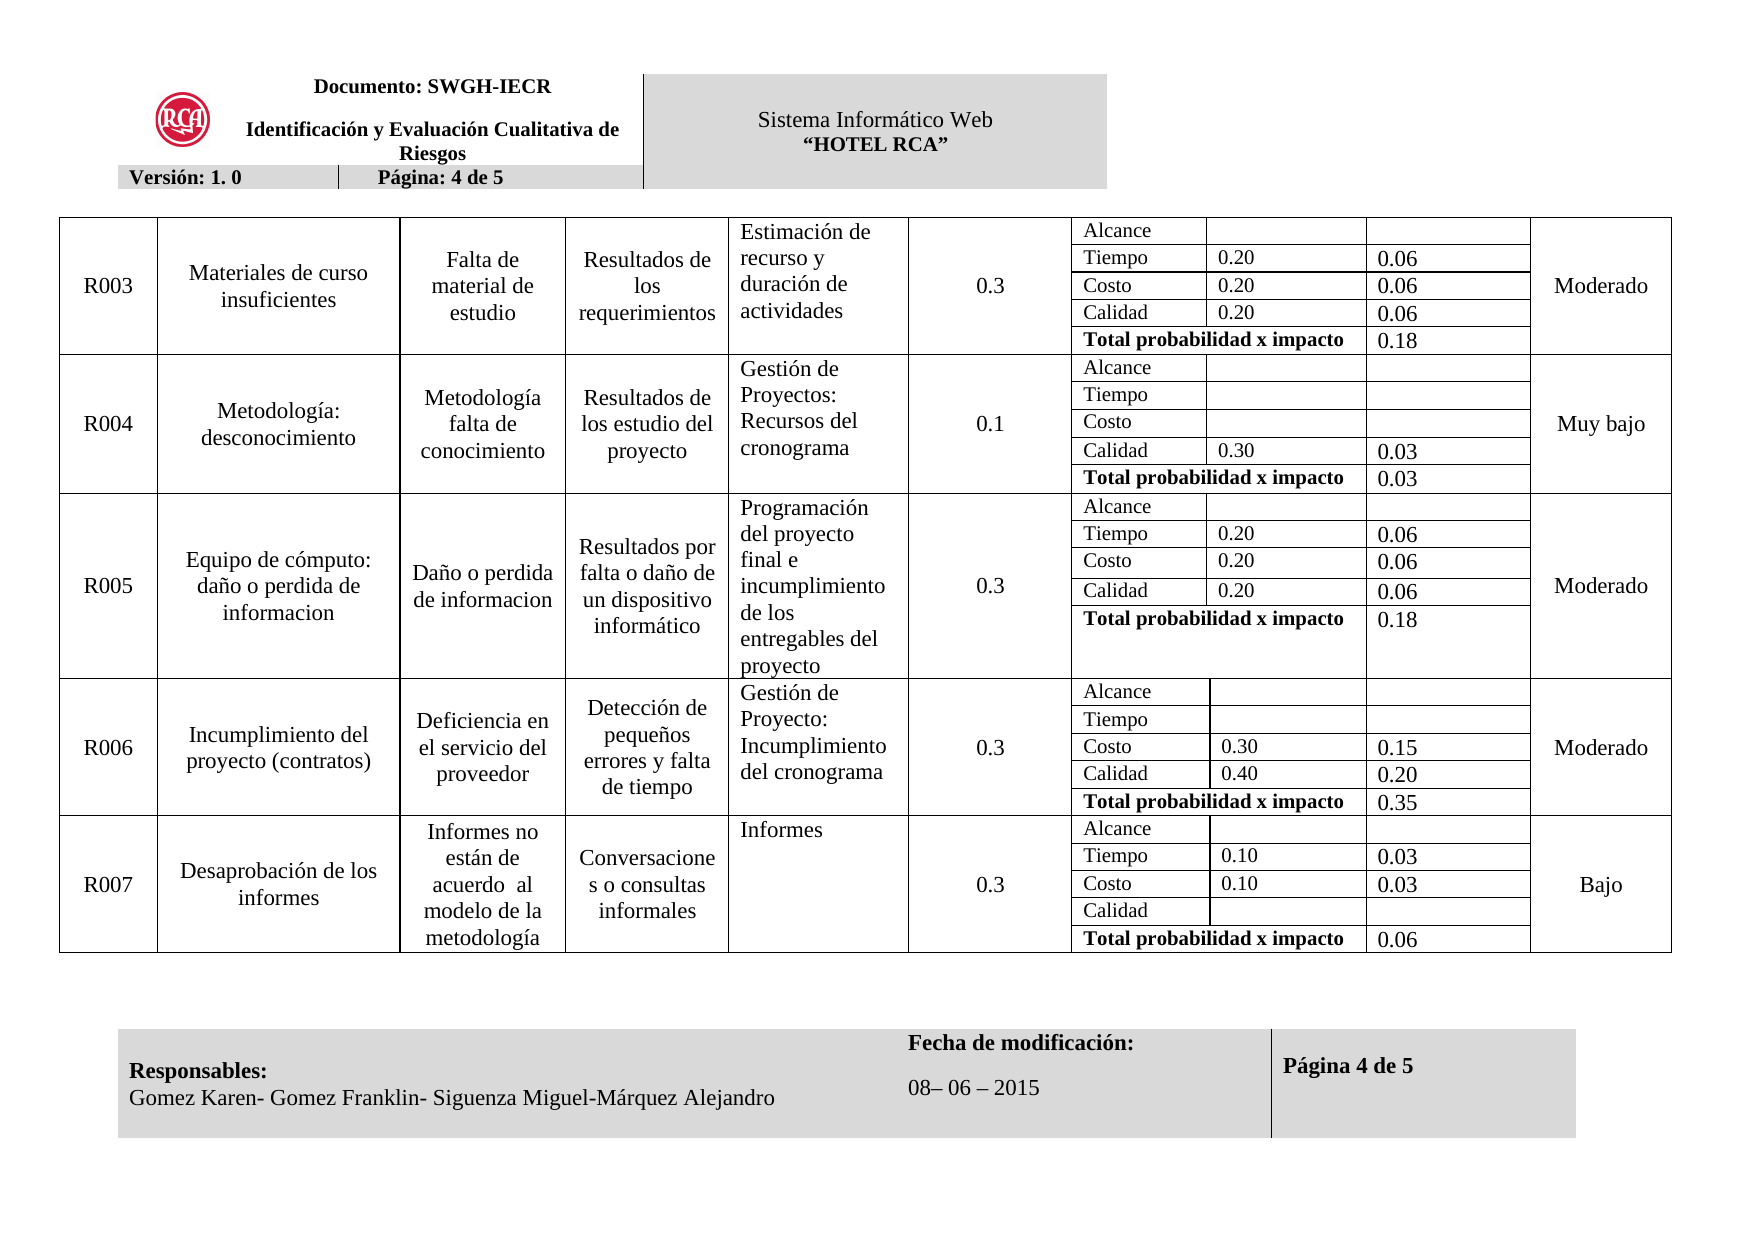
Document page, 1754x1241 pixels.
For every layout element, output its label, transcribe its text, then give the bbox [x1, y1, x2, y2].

table_cell 0.1 [909, 355, 1071, 492]
table_cell Total probabilidad x impacto [1072, 926, 1366, 952]
table_cell Total probabilidad x impacto [1072, 465, 1366, 492]
table_cell 0.20 [1207, 579, 1366, 605]
table_cell [1367, 898, 1530, 924]
table_cell [1211, 679, 1366, 705]
table_cell Costo [1072, 410, 1206, 437]
table_cell Costo [1072, 273, 1206, 299]
table_cell Moderado [1531, 218, 1671, 354]
picture [155, 92, 210, 147]
table_cell Metodología falta de conocimiento [401, 355, 565, 492]
table_cell [1207, 355, 1366, 381]
table_cell 0.06 [1367, 273, 1530, 299]
table_cell [1367, 382, 1530, 408]
table_cell Total probabilidad x impacto [1072, 327, 1366, 354]
table_cell 0.06 [1367, 245, 1530, 271]
table_cell 0.20 [1207, 245, 1366, 271]
table_cell Estimación de recurso y duración de actividades [729, 218, 908, 354]
table_cell Gestión de Proyectos: Recursos del cronograma [729, 355, 908, 492]
table_cell Programación del proyecto final e incumplimiento de los entregables del proyecto [729, 494, 908, 678]
table_cell 0.20 [1207, 548, 1366, 577]
table_cell 0.10 [1211, 871, 1366, 897]
table_cell R004 [60, 355, 157, 492]
table_cell 0.35 [1367, 789, 1530, 815]
table_cell Resultados por falta o daño de un dispositivo informático [566, 494, 728, 678]
table_cell 0.15 [1367, 734, 1530, 760]
table_cell Costo [1072, 734, 1209, 760]
table_cell Total probabilidad x impacto [1072, 606, 1366, 678]
table_cell Calidad [1072, 579, 1206, 605]
table_cell 0.10 [1211, 844, 1366, 870]
table_cell 0.03 [1367, 465, 1530, 492]
table_cell Informes [729, 816, 908, 952]
table_cell Tiempo [1072, 706, 1209, 733]
table_cell 0.18 [1367, 327, 1530, 354]
table_cell 0.06 [1367, 579, 1530, 605]
table_cell Conversaciones o consultas informales [566, 816, 728, 952]
table_cell Muy bajo [1531, 355, 1671, 492]
table_cell 0.3 [909, 218, 1071, 354]
table_cell Calidad [1072, 438, 1206, 464]
table_cell 0.30 [1211, 734, 1366, 760]
table_cell 0.06 [1367, 548, 1530, 577]
table_cell R003 [60, 218, 157, 354]
table_cell Falta de material de estudio [401, 218, 565, 354]
table_cell 0.20 [1367, 761, 1530, 788]
table_cell [1367, 706, 1530, 733]
table_cell [1211, 816, 1366, 842]
table_cell 0.03 [1367, 871, 1530, 897]
table_cell Metodología: desconocimiento [158, 355, 399, 492]
table_cell Daño o perdida de informacion [401, 494, 565, 678]
table_cell Calidad [1072, 898, 1209, 924]
table_cell 0.3 [909, 679, 1071, 815]
table_cell [1367, 494, 1530, 520]
table_cell Alcance [1072, 355, 1206, 381]
table_cell [1367, 218, 1530, 244]
table_cell 0.03 [1367, 844, 1530, 870]
table_cell Bajo [1531, 816, 1671, 952]
table_cell [1211, 706, 1366, 733]
table_cell Costo [1072, 871, 1209, 897]
table_cell [1367, 355, 1530, 381]
table_cell Calidad [1072, 761, 1209, 788]
table_cell Desaprobación de los informes [158, 816, 399, 952]
table_cell Alcance [1072, 218, 1206, 244]
table_cell Alcance [1072, 494, 1206, 520]
table_cell Total probabilidad x impacto [1072, 789, 1366, 815]
table_cell Tiempo [1072, 382, 1206, 408]
table_cell 0.3 [909, 494, 1071, 678]
table_cell [1207, 494, 1366, 520]
table_cell Resultados de los requerimientos [566, 218, 728, 354]
table_cell Alcance [1072, 679, 1209, 705]
table_cell [1367, 679, 1530, 705]
table_cell Tiempo [1072, 521, 1206, 547]
table_cell Informes no están de acuerdo al modelo de la metodología [401, 816, 565, 952]
table_cell 0.40 [1211, 761, 1366, 788]
table_cell [1367, 816, 1530, 842]
table_cell 0.06 [1367, 521, 1530, 547]
table_cell Incumplimiento del proyecto (contratos) [158, 679, 399, 815]
table_cell Deficiencia en el servicio del proveedor [401, 679, 565, 815]
table_cell [1207, 382, 1366, 408]
table_cell [1207, 218, 1366, 244]
table_cell [1367, 410, 1530, 437]
table_cell Materiales de curso insuficientes [158, 218, 399, 354]
table_cell R006 [60, 679, 157, 815]
table_cell [1207, 410, 1366, 437]
table_cell Moderado [1531, 494, 1671, 678]
table_cell Tiempo [1072, 844, 1209, 870]
table_cell 0.06 [1367, 300, 1530, 326]
table_cell 0.03 [1367, 438, 1530, 464]
table_cell Gestión de Proyecto: Incumplimiento del cronograma [729, 679, 908, 815]
table_cell Tiempo [1072, 245, 1206, 271]
table_cell Costo [1072, 548, 1206, 577]
table_cell Alcance [1072, 816, 1209, 842]
table_cell R007 [60, 816, 157, 952]
table_cell R005 [60, 494, 157, 678]
table_cell 0.20 [1207, 300, 1366, 326]
table_cell Moderado [1531, 679, 1671, 815]
table_cell 0.06 [1367, 926, 1530, 952]
table_cell Equipo de cómputo: daño o perdida de informacion [158, 494, 399, 678]
table_cell 0.20 [1207, 521, 1366, 547]
table_cell Detección de pequeños errores y falta de tiempo [566, 679, 728, 815]
table_cell 0.3 [909, 816, 1071, 952]
table_cell 0.18 [1367, 606, 1530, 678]
table_cell 0.20 [1207, 273, 1366, 299]
table_cell 0.30 [1207, 438, 1366, 464]
table_cell Resultados de los estudio del proyecto [566, 355, 728, 492]
table_cell Calidad [1072, 300, 1206, 326]
table_cell [1211, 898, 1366, 924]
